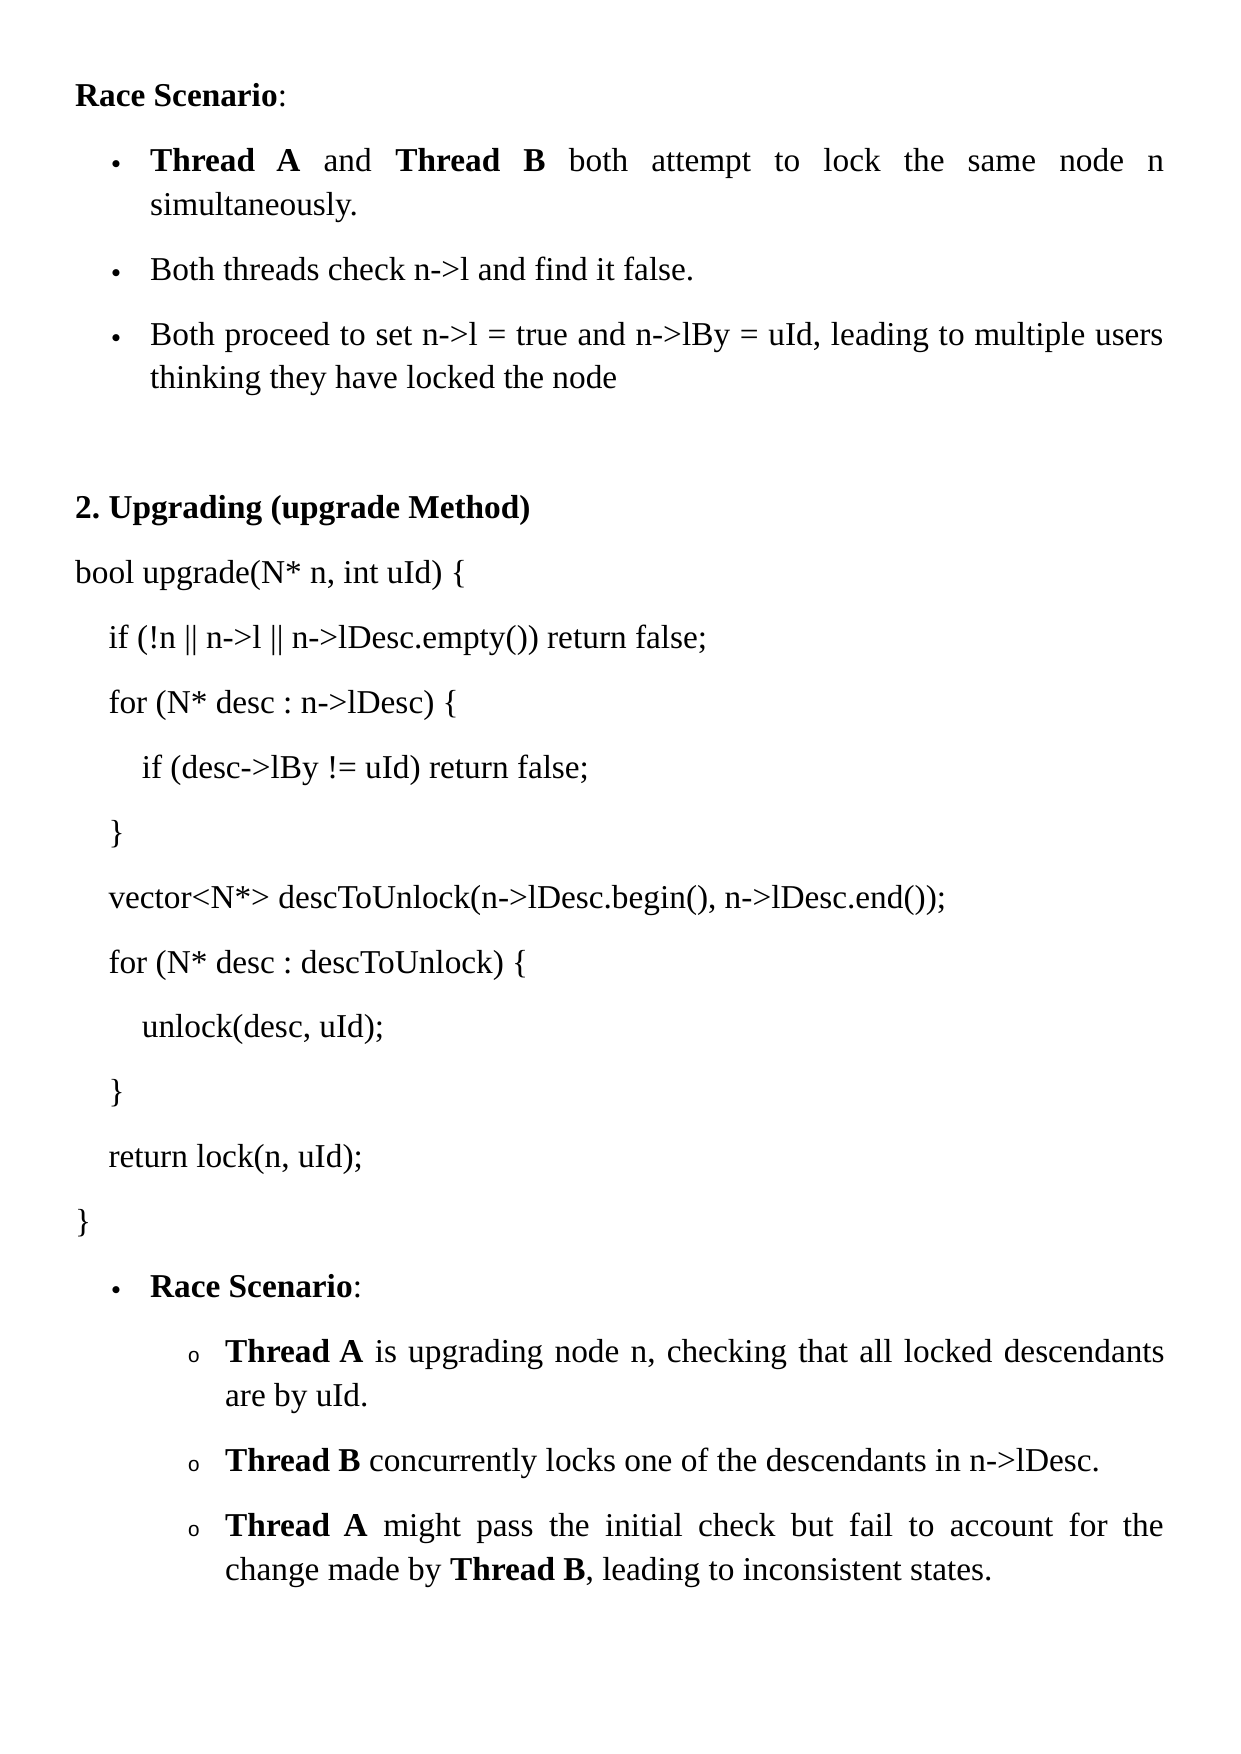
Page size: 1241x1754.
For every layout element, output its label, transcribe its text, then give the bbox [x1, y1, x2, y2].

list Thread B concurrently locks one of the descendants in n->lDesc. [187, 1440, 1165, 1478]
text unlock(desc, uId); [75, 1007, 1165, 1045]
text if (!n || n->l || n->lDesc.empty()) return false; [75, 617, 1165, 656]
text } [75, 1072, 1165, 1110]
text return lock(n, uId); [75, 1137, 1165, 1175]
list Thread A is upgrading node n, checking that all locked descendants are by uId. [187, 1331, 1165, 1414]
text if (desc->lBy != uId) return false; [75, 747, 1165, 786]
text for (N* desc : descToUnlock) { [75, 942, 1165, 980]
text } [75, 1201, 1165, 1240]
list Thread A might pass the initial check but fail to account for the change made by Thread B, leading to inconsistent states. [187, 1505, 1165, 1587]
list Both proceed to set n->l = true and n->lBy = uId, leading to multiple users thinking they have locked the node [112, 314, 1165, 396]
text bool upgrade(N* n, int uId) { [75, 552, 1165, 591]
text for (N* desc : n->lDesc) { [75, 682, 1165, 721]
list Race Scenario: [112, 1266, 1165, 1305]
list Both threads check n->l and find it false. [112, 249, 1165, 287]
list Thread A and Thread B both attempt to lock the same node n simultaneously. [112, 140, 1165, 222]
text } [75, 812, 1165, 850]
text vector<N*> descToUnlock(n->lDesc.begin(), n->lDesc.end()); [75, 877, 1165, 915]
text 2. Upgrading (upgrade Method) [75, 488, 1165, 526]
text Race Scenario: [75, 75, 1165, 113]
